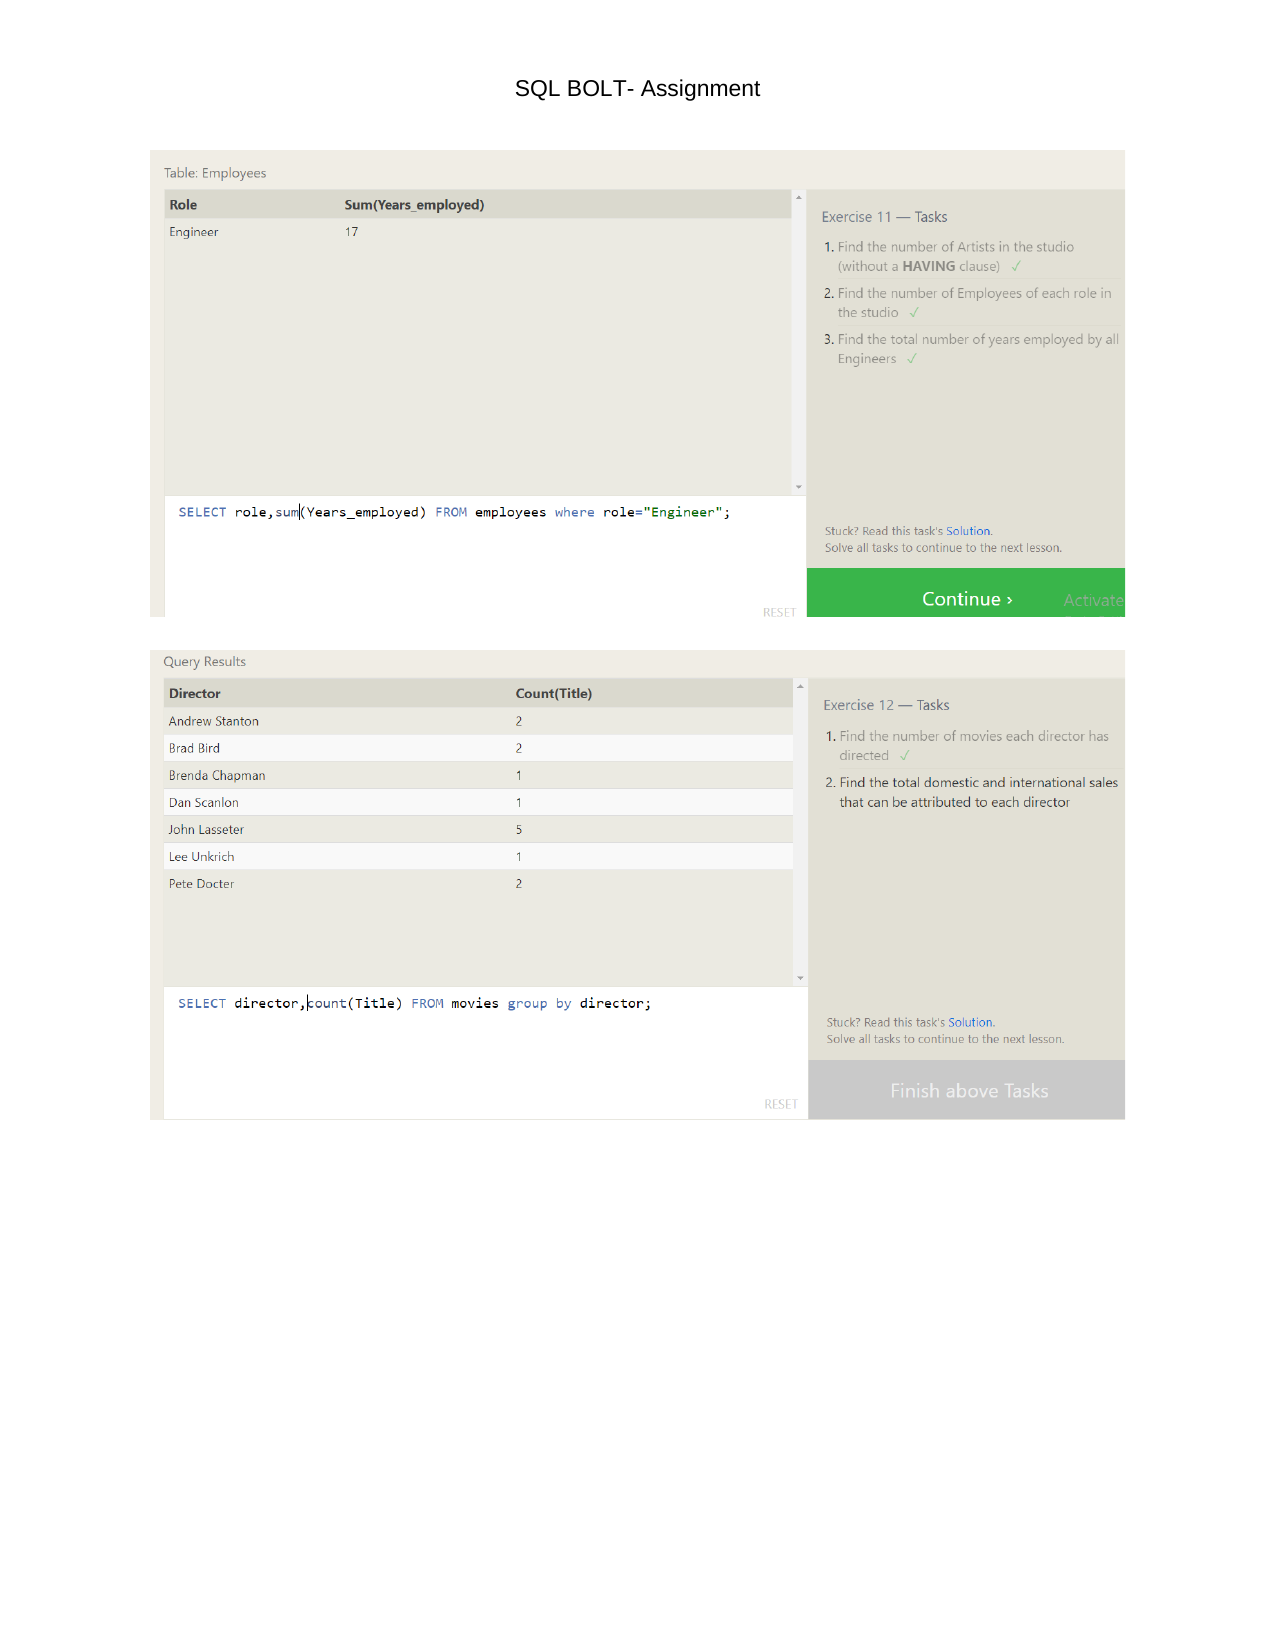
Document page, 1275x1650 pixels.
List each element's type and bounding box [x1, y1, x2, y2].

picture [150, 150, 1125, 617]
picture [150, 650, 1125, 1120]
